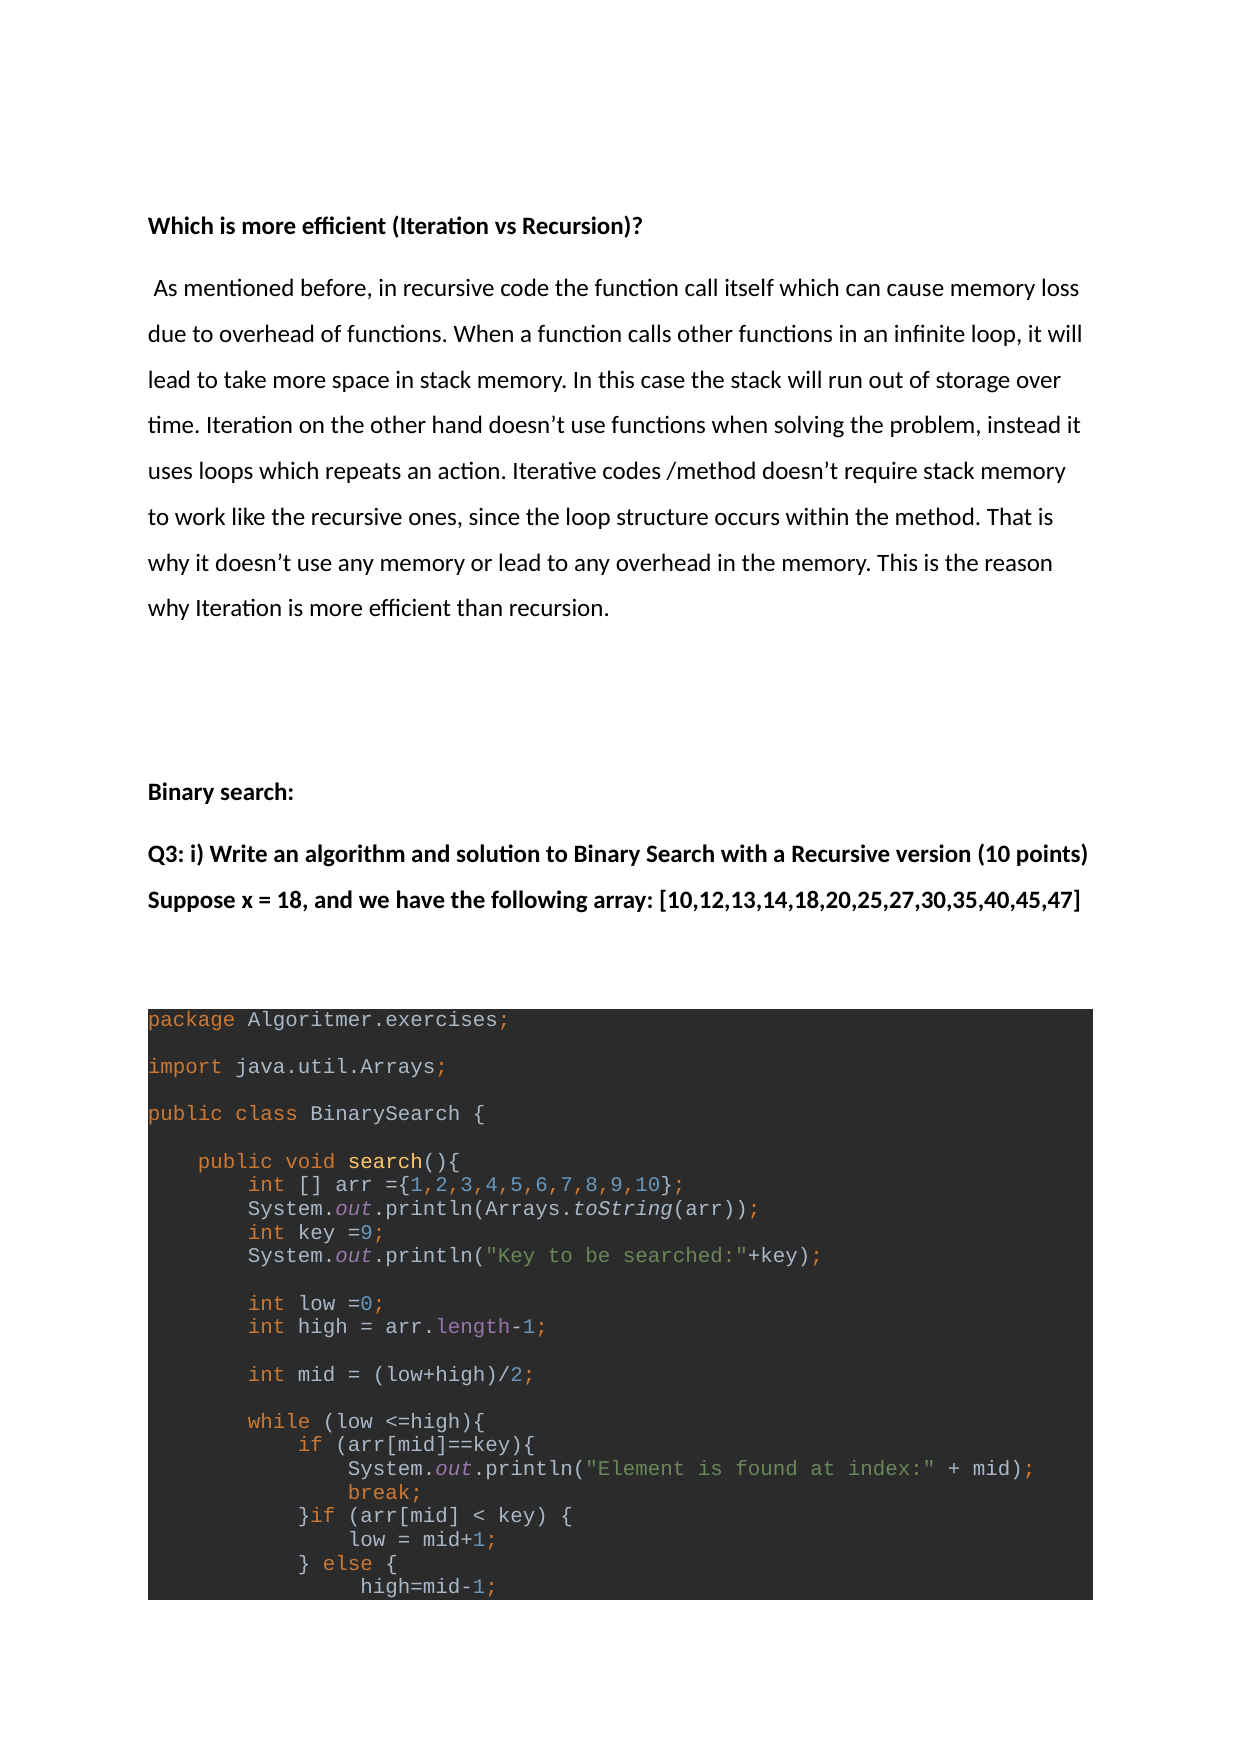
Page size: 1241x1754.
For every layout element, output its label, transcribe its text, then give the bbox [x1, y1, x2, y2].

text Which is more efficient (Iteration vs Recursion)? [148, 210, 1093, 241]
text Q3: i) Write an algorithm and solution to Binary Search with a Recursive version (10 points) Suppose x = 18, and we have the following array: [10,12,13,14,18,20,25,27,30,35,40,45,47] [148, 838, 1093, 914]
text As mentioned before, in recursive code the function call itself which can cause memory loss due to overhead of functions. When a function calls other functions in an infinite loop, it will lead to take more space in stack memory. In this case the stack will run out of storage over time. Iteration on the other hand doesn’t use functions when solving the problem, instead it uses loops which repeats an action. Iterative codes /method doesn’t require stack memory to work like the recursive ones, since the loop structure occurs within the method. That is why it doesn’t use any memory or lead to any overhead in the memory. This is the reason why Iteration is more efficient than recursion. [148, 272, 1093, 623]
text Binary search: [148, 776, 1093, 806]
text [148, 1009, 1093, 1600]
